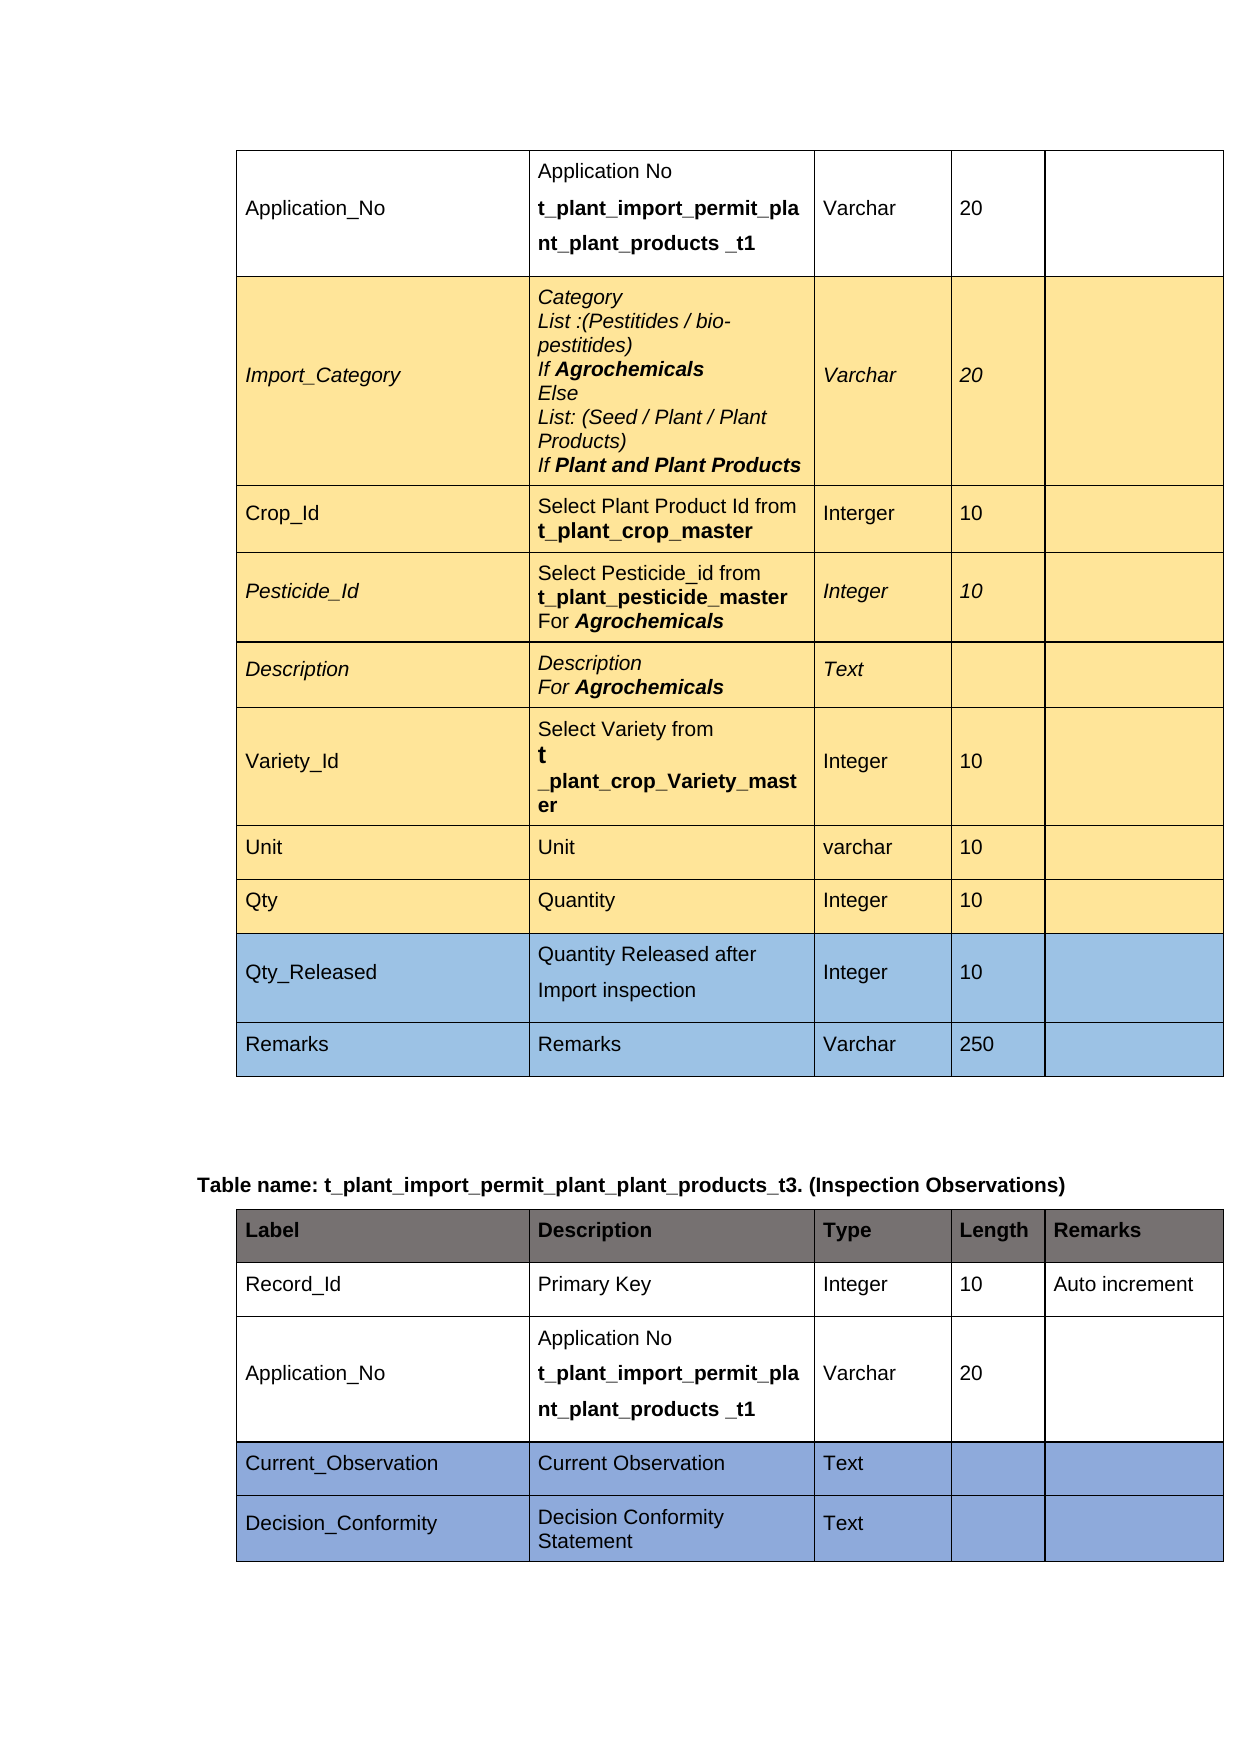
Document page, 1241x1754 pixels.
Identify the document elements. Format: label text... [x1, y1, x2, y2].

table_cell [952, 1443, 1044, 1495]
table_cell Qty_Released [237, 934, 529, 1022]
table_cell [1046, 151, 1223, 276]
table_cell 250 [952, 1023, 1044, 1076]
table_cell 10 [952, 553, 1044, 641]
table_cell Description [237, 643, 529, 707]
table_cell [1046, 1443, 1223, 1495]
table_header Remarks [1046, 1210, 1223, 1262]
table_cell [1046, 1317, 1223, 1441]
table_cell Unit [530, 826, 814, 879]
table_cell Pesticide_Id [237, 553, 529, 641]
table_cell [1046, 486, 1223, 552]
table_cell Application No t_plant_import_permit_plant_plant_products _t1 [530, 151, 814, 276]
table_cell 20 [952, 1317, 1044, 1441]
table_cell Current Observation [530, 1443, 814, 1495]
table_cell Interger [815, 486, 951, 552]
table_cell [1046, 880, 1223, 933]
table_cell Select Variety from t_plant_crop_Variety_master [530, 708, 814, 825]
table_cell 20 [952, 277, 1044, 485]
table_cell Quantity [530, 880, 814, 933]
table_cell Integer [815, 880, 951, 933]
table_cell Current_Observation [237, 1443, 529, 1495]
table_cell Integer [815, 1263, 951, 1316]
table_cell [1046, 1496, 1223, 1561]
table_header Description [530, 1210, 814, 1262]
table_cell [1046, 934, 1223, 1022]
table_cell Integer [815, 553, 951, 641]
table_cell Primary Key [530, 1263, 814, 1316]
table_cell varchar [815, 826, 951, 879]
table_cell Varchar [815, 277, 951, 485]
table_cell Text [815, 643, 951, 707]
table_cell [1046, 277, 1223, 485]
table_cell Qty [237, 880, 529, 933]
table_cell Import_Category [237, 277, 529, 485]
table_cell 10 [952, 880, 1044, 933]
table_cell Select Plant Product Id from t_plant_crop_master [530, 486, 814, 552]
table_cell [1046, 1023, 1223, 1076]
table_cell Remarks [237, 1023, 529, 1076]
table_cell Varchar [815, 1023, 951, 1076]
table_cell Text [815, 1443, 951, 1495]
table_cell [952, 1496, 1044, 1561]
table_cell Varchar [815, 151, 951, 276]
table_cell Auto increment [1046, 1263, 1223, 1316]
text Table name: t_plant_import_permit_plant_plant_products_t3. (Inspection Observations) [197, 1173, 1090, 1197]
table_cell Application_No [237, 151, 529, 276]
table_cell [1046, 643, 1223, 707]
table_cell Decision_Conformity [237, 1496, 529, 1561]
table_header Type [815, 1210, 951, 1262]
table_cell 20 [952, 151, 1044, 276]
table_cell Quantity Released after Import inspection [530, 934, 814, 1022]
table_header Length [952, 1210, 1044, 1262]
table_header Label [237, 1210, 529, 1262]
table_cell Text [815, 1496, 951, 1561]
table_cell 10 [952, 486, 1044, 552]
table_cell [1046, 708, 1223, 825]
table_cell 10 [952, 934, 1044, 1022]
table_cell Variety_Id [237, 708, 529, 825]
table_cell Application_No [237, 1317, 529, 1441]
table_cell 10 [952, 708, 1044, 825]
table_cell Integer [815, 708, 951, 825]
table_cell Description For Agrochemicals [530, 643, 814, 707]
table_cell Remarks [530, 1023, 814, 1076]
table_cell Decision Conformity Statement [530, 1496, 814, 1561]
table_cell Crop_Id [237, 486, 529, 552]
table_cell Unit [237, 826, 529, 879]
table_cell Record_Id [237, 1263, 529, 1316]
table_cell 10 [952, 826, 1044, 879]
table_cell [1046, 553, 1223, 641]
table_cell [1046, 826, 1223, 879]
table_cell Category List :(Pestitides / bio-pestitides) If Agrochemicals Else List: (Seed / Plant / Plant Products) If Plant and Plant Products [530, 277, 814, 485]
table_cell [952, 643, 1044, 707]
table_cell Varchar [815, 1317, 951, 1441]
table_cell Integer [815, 934, 951, 1022]
table_cell Select Pesticide_id from t_plant_pesticide_master For Agrochemicals [530, 553, 814, 641]
table_cell Application No t_plant_import_permit_plant_plant_products _t1 [530, 1317, 814, 1441]
table_cell 10 [952, 1263, 1044, 1316]
